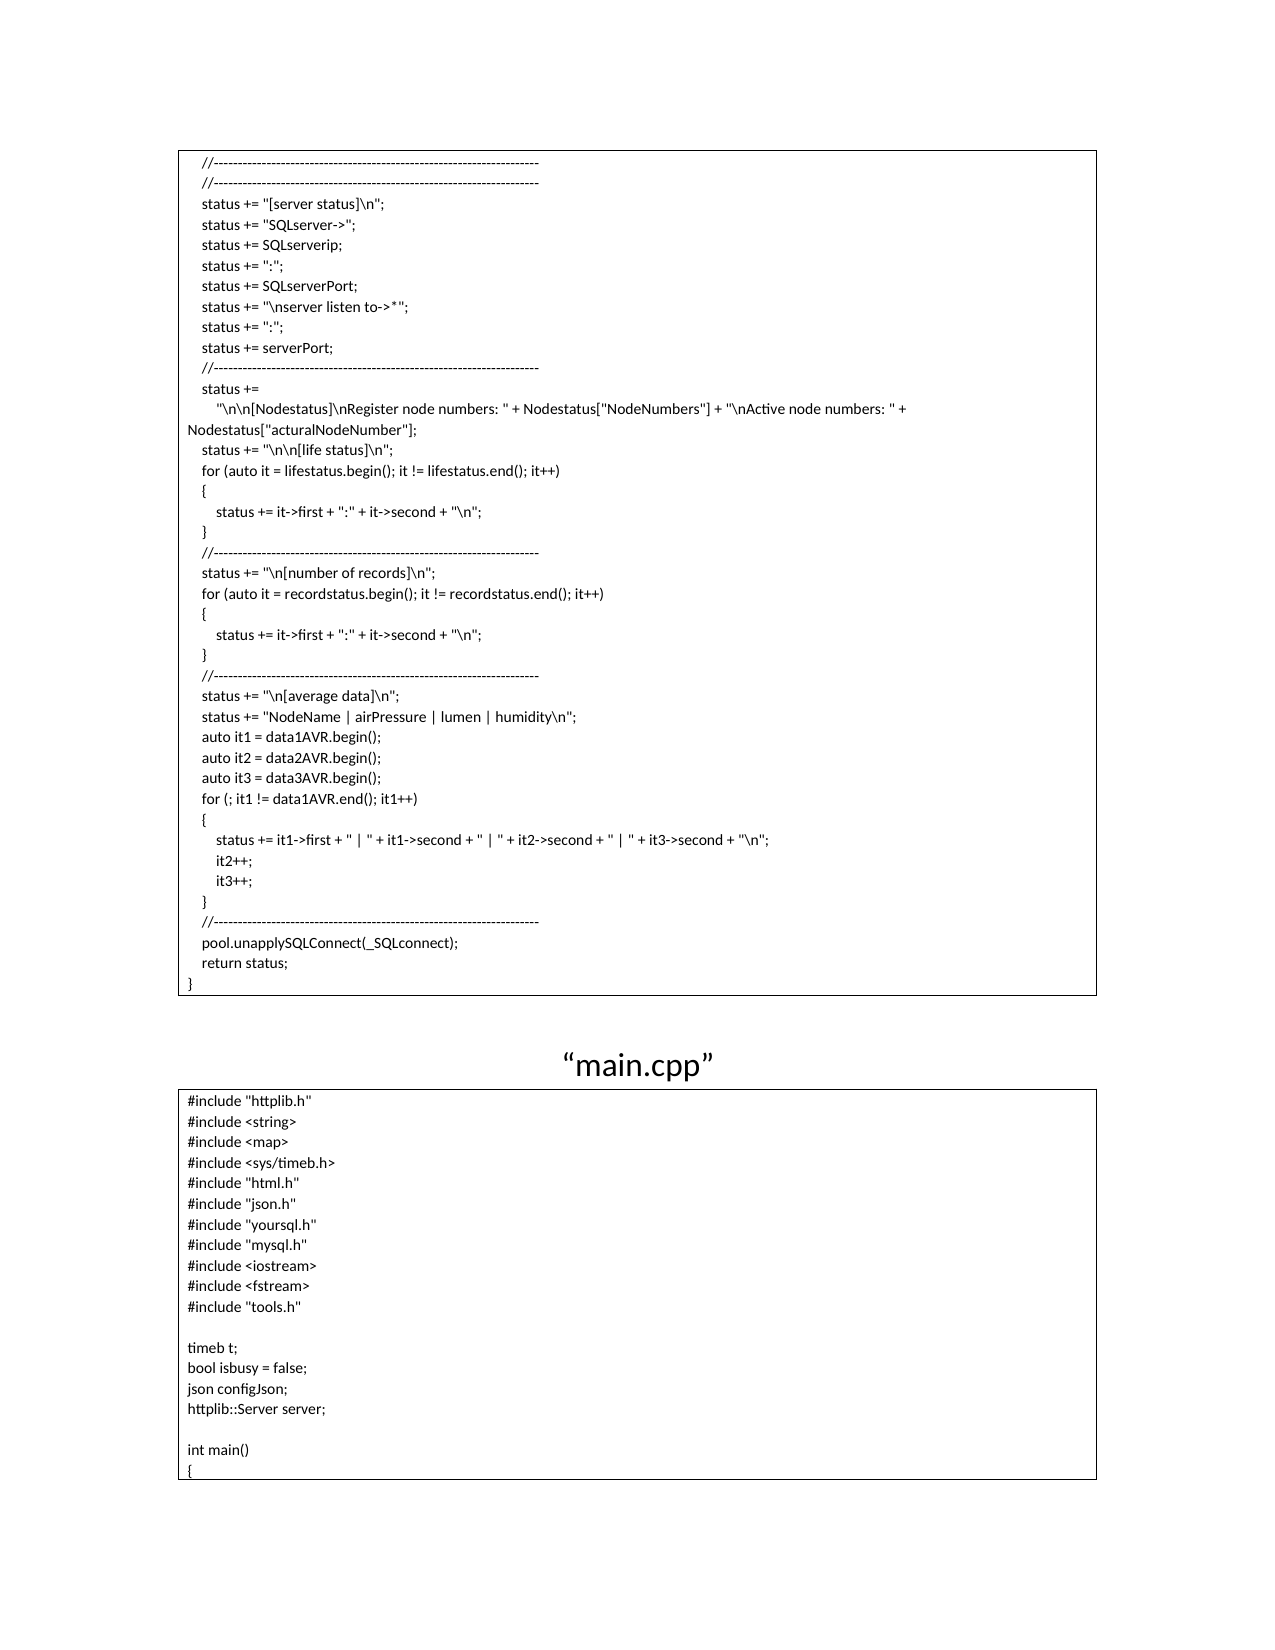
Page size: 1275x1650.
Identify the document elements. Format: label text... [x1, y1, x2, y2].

text } [179, 642, 1096, 663]
text { [179, 478, 1096, 499]
text status += ":"; [179, 314, 1096, 335]
text //-------------------------------------------------------------------- [179, 909, 1096, 930]
text for (; it1 != data1AVR.end(); it1++) [179, 786, 1096, 807]
text httplib::Server server; [179, 1396, 1096, 1418]
text for (auto it = recordstatus.begin(); it != recordstatus.end(); it++) [179, 581, 1096, 601]
text #include "yoursql.h" [179, 1212, 1096, 1232]
text status += "\n[average data]\n"; [179, 683, 1096, 704]
text bool isbusy = false; [179, 1355, 1096, 1376]
text json configJson; [179, 1376, 1096, 1396]
text #include <map> [179, 1129, 1096, 1150]
text for (auto it = lifestatus.begin(); it != lifestatus.end(); it++) [179, 458, 1096, 478]
text status += "\n[number of records]\n"; [179, 560, 1096, 581]
text #include <sys/timeb.h> [179, 1150, 1096, 1171]
text status += "[server status]\n"; [179, 191, 1096, 212]
text status += serverPort; [179, 335, 1096, 355]
text status += "\nserver listen to->*"; [179, 294, 1096, 314]
text { [179, 807, 1096, 827]
text timeb t; [179, 1335, 1096, 1355]
text auto it1 = data1AVR.begin(); [179, 724, 1096, 745]
text #include "mysql.h" [179, 1232, 1096, 1253]
text status += ":"; [179, 253, 1096, 273]
text it3++; [179, 868, 1096, 889]
text status += "NodeName | airPressure | lumen | humidity\n"; [179, 704, 1096, 724]
text //-------------------------------------------------------------------- [179, 355, 1096, 376]
text return status; [179, 950, 1096, 971]
text #include <iostream> [179, 1253, 1096, 1273]
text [179, 171, 1096, 191]
text it2++; [179, 848, 1096, 868]
text status += "SQLserver->"; [179, 212, 1096, 232]
text status += "\n\n[life status]\n"; [179, 437, 1096, 458]
text "\n\n[Nodestatus]\nRegister node numbers: " + Nodestatus["NodeNumbers"] + "\nActive node numbers: " + Nodestatus["acturalNodeNumber"]; [179, 396, 1096, 437]
text “main.cpp” [187, 1044, 1087, 1085]
text } [179, 971, 1096, 995]
text #include "html.h" [179, 1171, 1096, 1191]
text pool.unapplySQLConnect(_SQLconnect); [179, 930, 1096, 950]
text { [179, 1458, 1096, 1479]
text //-------------------------------------------------------------------- [179, 540, 1096, 560]
text status += it1->first + " | " + it1->second + " | " + it2->second + " | " + it3->second + "\n"; [179, 827, 1096, 848]
text auto it2 = data2AVR.begin(); [179, 745, 1096, 766]
text auto it3 = data3AVR.begin(); [179, 766, 1096, 786]
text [179, 151, 1096, 171]
text int main() [179, 1437, 1096, 1458]
text #include "json.h" [179, 1191, 1096, 1212]
text #include "tools.h" [179, 1294, 1096, 1316]
text } [179, 889, 1096, 909]
text status += it->first + ":" + it->second + "\n"; [179, 622, 1096, 642]
text //-------------------------------------------------------------------- [179, 663, 1096, 683]
text } [179, 519, 1096, 540]
text status += [179, 376, 1096, 396]
text status += SQLserverip; [179, 232, 1096, 253]
text status += it->first + ":" + it->second + "\n"; [179, 499, 1096, 519]
text #include "httplib.h" [179, 1090, 1096, 1109]
text #include <fstream> [179, 1273, 1096, 1294]
text #include <string> [179, 1109, 1096, 1129]
text status += SQLserverPort; [179, 273, 1096, 294]
text { [179, 601, 1096, 622]
